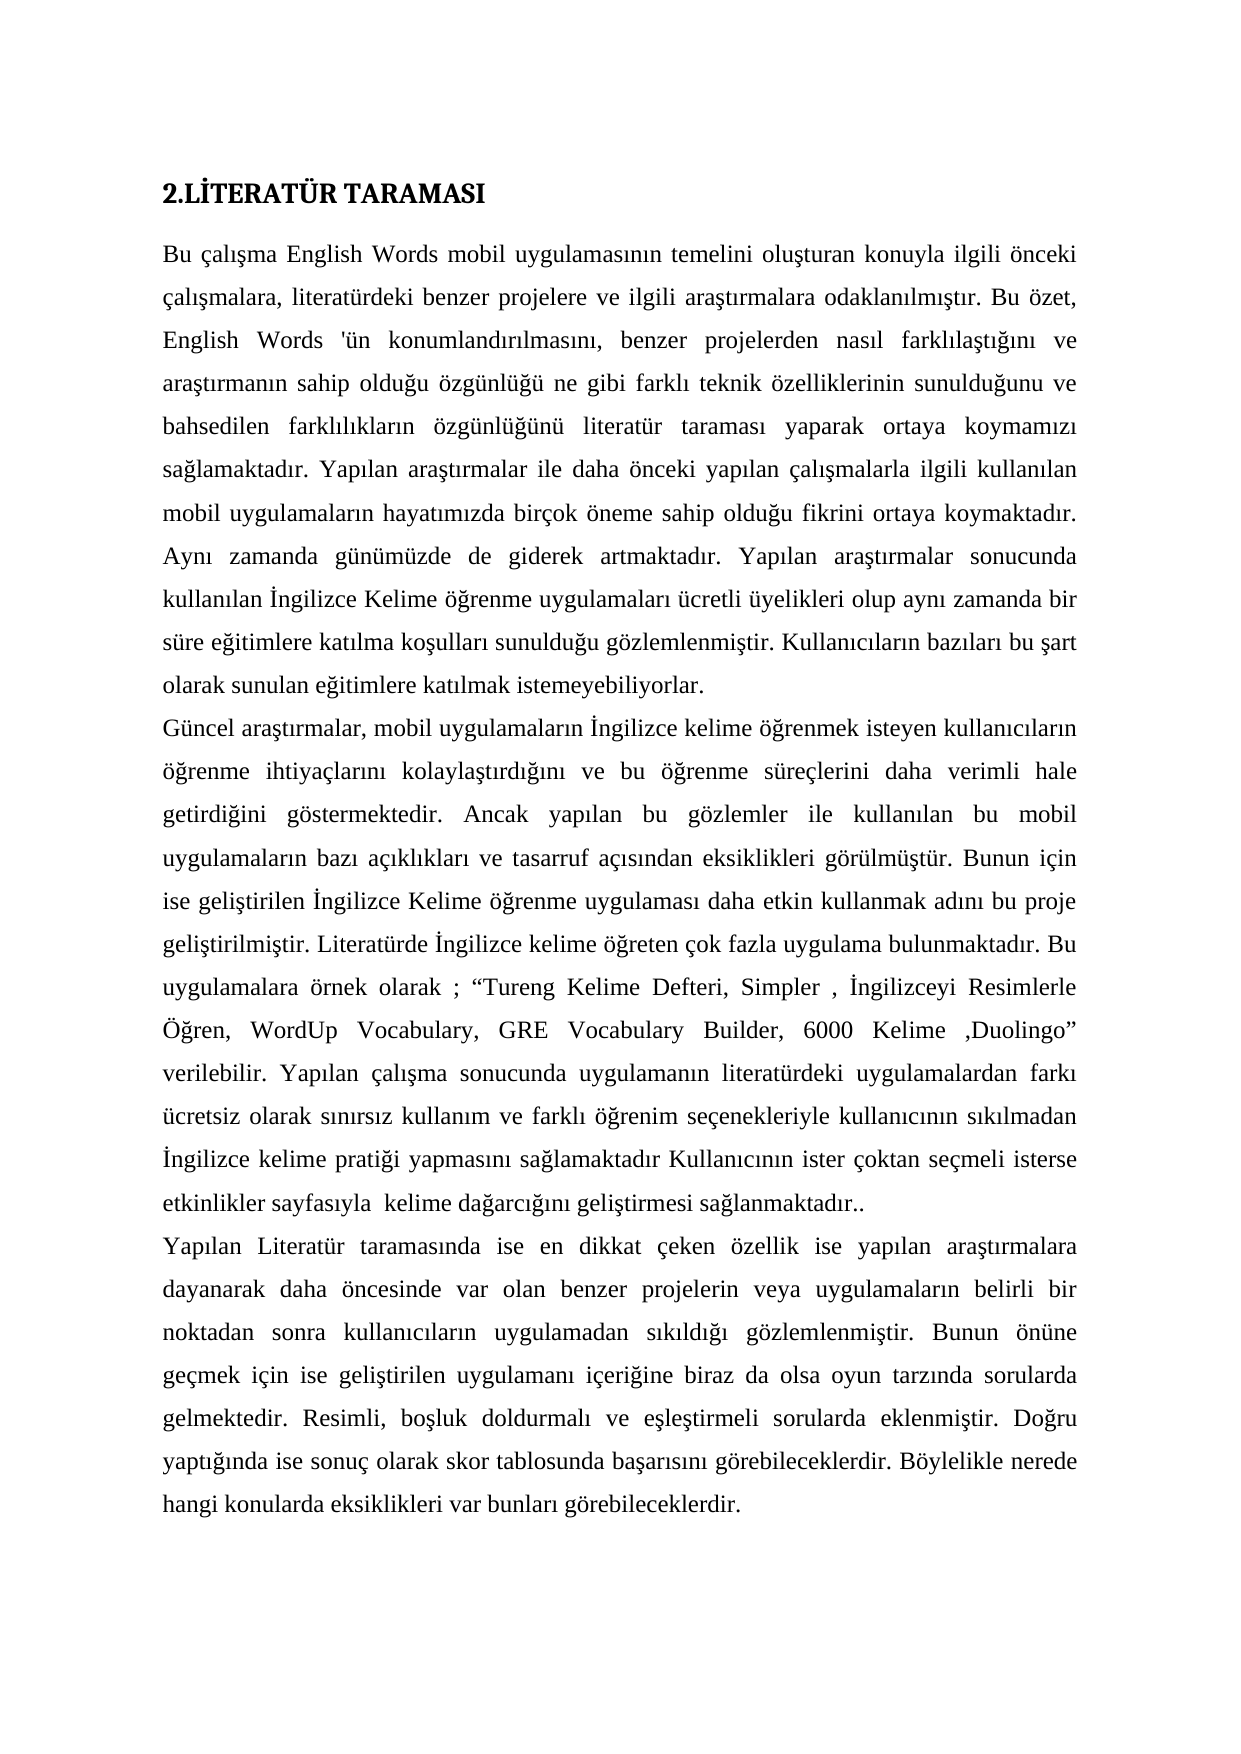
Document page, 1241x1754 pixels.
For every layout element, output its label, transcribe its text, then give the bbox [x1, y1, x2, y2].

text Güncel araştırmalar, mobil uygulamaların İngilizce kelime öğrenmek isteyen kullanıcıların öğrenme ihtiyaçlarını kolaylaştırdığını ve bu öğrenme süreçlerini daha verimli hale getirdiğini göstermektedir. Ancak yapılan bu gözlemler ile kullanılan bu mobil uygulamaların bazı açıklıkları ve tasarruf açısından eksiklikleri görülmüştür. Bunun için ise geliştirilen İngilizce Kelime öğrenme uygulaması daha etkin kullanmak adını bu proje geliştirilmiştir. Literatürde İngilizce kelime öğreten çok fazla uygulama bulunmaktadır. Bu uygulamalara örnek olarak ; “Tureng Kelime Defteri, Simpler , İngilizceyi Resimlerle Öğren, WordUp Vocabulary, GRE Vocabulary Builder, 6000 Kelime ,Duolingo” verilebilir. Yapılan çalışma sonucunda uygulamanın literatürdeki uygulamalardan farkı ücretsiz olarak sınırsız kullanım ve farklı öğrenim seçenekleriyle kullanıcının sıkılmadan İngilizce kelime pratiği yapmasını sağlamaktadır Kullanıcının ister çoktan seçmeli isterse etkinlikler sayfasıyla kelime dağarcığını geliştirmesi sağlanmaktadır.. [162, 713, 1078, 1216]
text Bu çalışma English Words mobil uygulamasının temelini oluşturan konuyla ilgili önceki çalışmalara, literatürdeki benzer projelere ve ilgili araştırmalara odaklanılmıştır. Bu özet, English Words 'ün konumlandırılmasını, benzer projelerden nasıl farklılaştığını ve araştırmanın sahip olduğu özgünlüğü ne gibi farklı teknik özelliklerinin sunulduğunu ve bahsedilen farklılıkların özgünlüğünü literatür taraması yaparak ortaya koymamızı sağlamaktadır. Yapılan araştırmalar ile daha önceki yapılan çalışmalarla ilgili kullanılan mobil uygulamaların hayatımızda birçok öneme sahip olduğu fikrini ortaya koymaktadır. Aynı zamanda günümüzde de giderek artmaktadır. Yapılan araştırmalar sonucunda kullanılan İngilizce Kelime öğrenme uygulamaları ücretli üyelikleri olup aynı zamanda bir süre eğitimlere katılma koşulları sunulduğu gözlemlenmiştir. Kullanıcıların bazıları bu şart olarak sunulan eğitimlere katılmak istemeyebiliyorlar. [162, 239, 1078, 699]
text Yapılan Literatür taramasında ise en dikkat çeken özellik ise yapılan araştırmalara dayanarak daha öncesinde var olan benzer projelerin veya uygulamaların belirli bir noktadan sonra kullanıcıların uygulamadan sıkıldığı gözlemlenmiştir. Bunun önüne geçmek için ise geliştirilen uygulamanı içeriğine biraz da olsa oyun tarzında sorularda gelmektedir. Resimli, boşluk doldurmalı ve eşleştirmeli sorularda eklenmiştir. Doğru yaptığında ise sonuç olarak skor tablosunda başarısını görebileceklerdir. Böylelikle nerede hangi konularda eksiklikleri var bunları görebileceklerdir. [162, 1231, 1078, 1518]
subtitle 2.LİTERATÜR TARAMASI [162, 177, 1078, 211]
